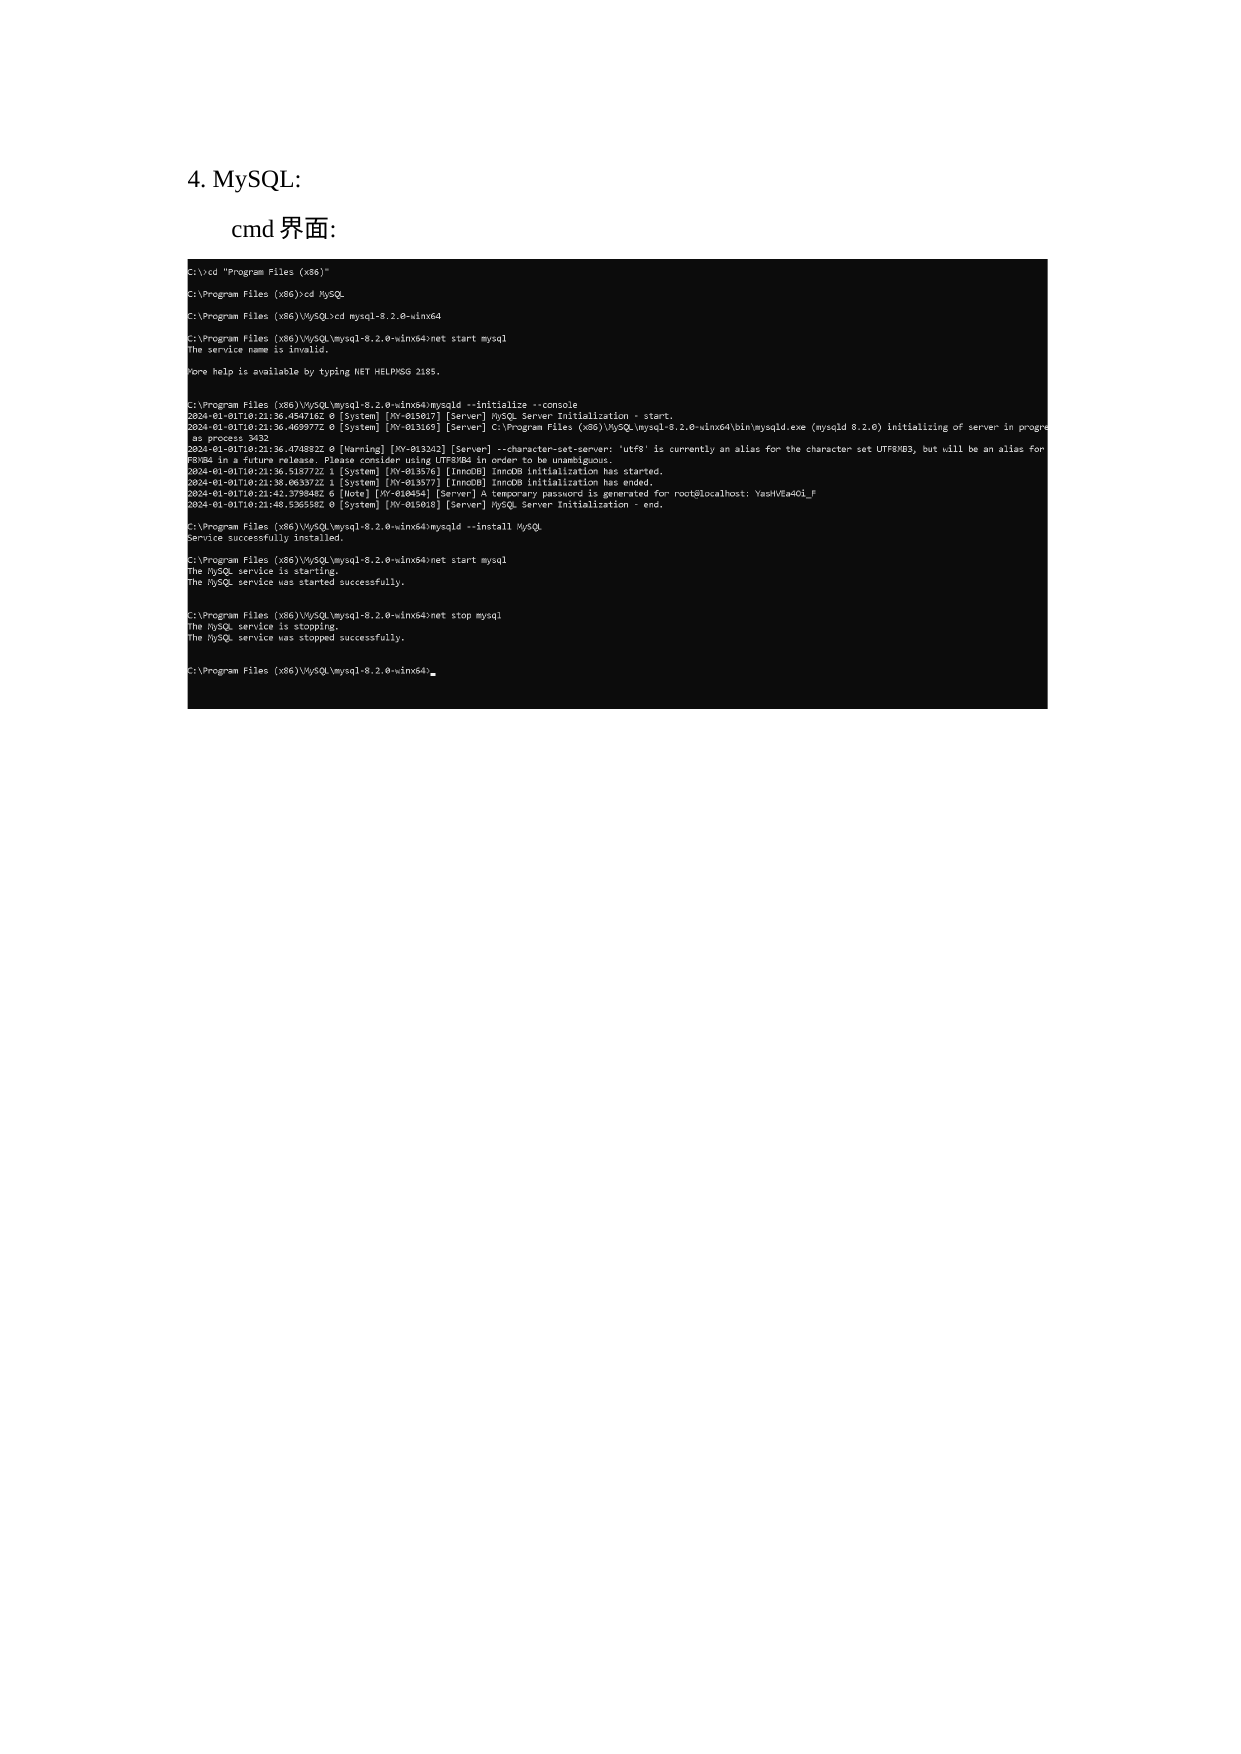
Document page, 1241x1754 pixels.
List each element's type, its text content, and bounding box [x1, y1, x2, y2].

picture [187, 259, 1048, 709]
list cmd界面: [187, 194, 1053, 259]
list MySQL: [187, 162, 1053, 194]
